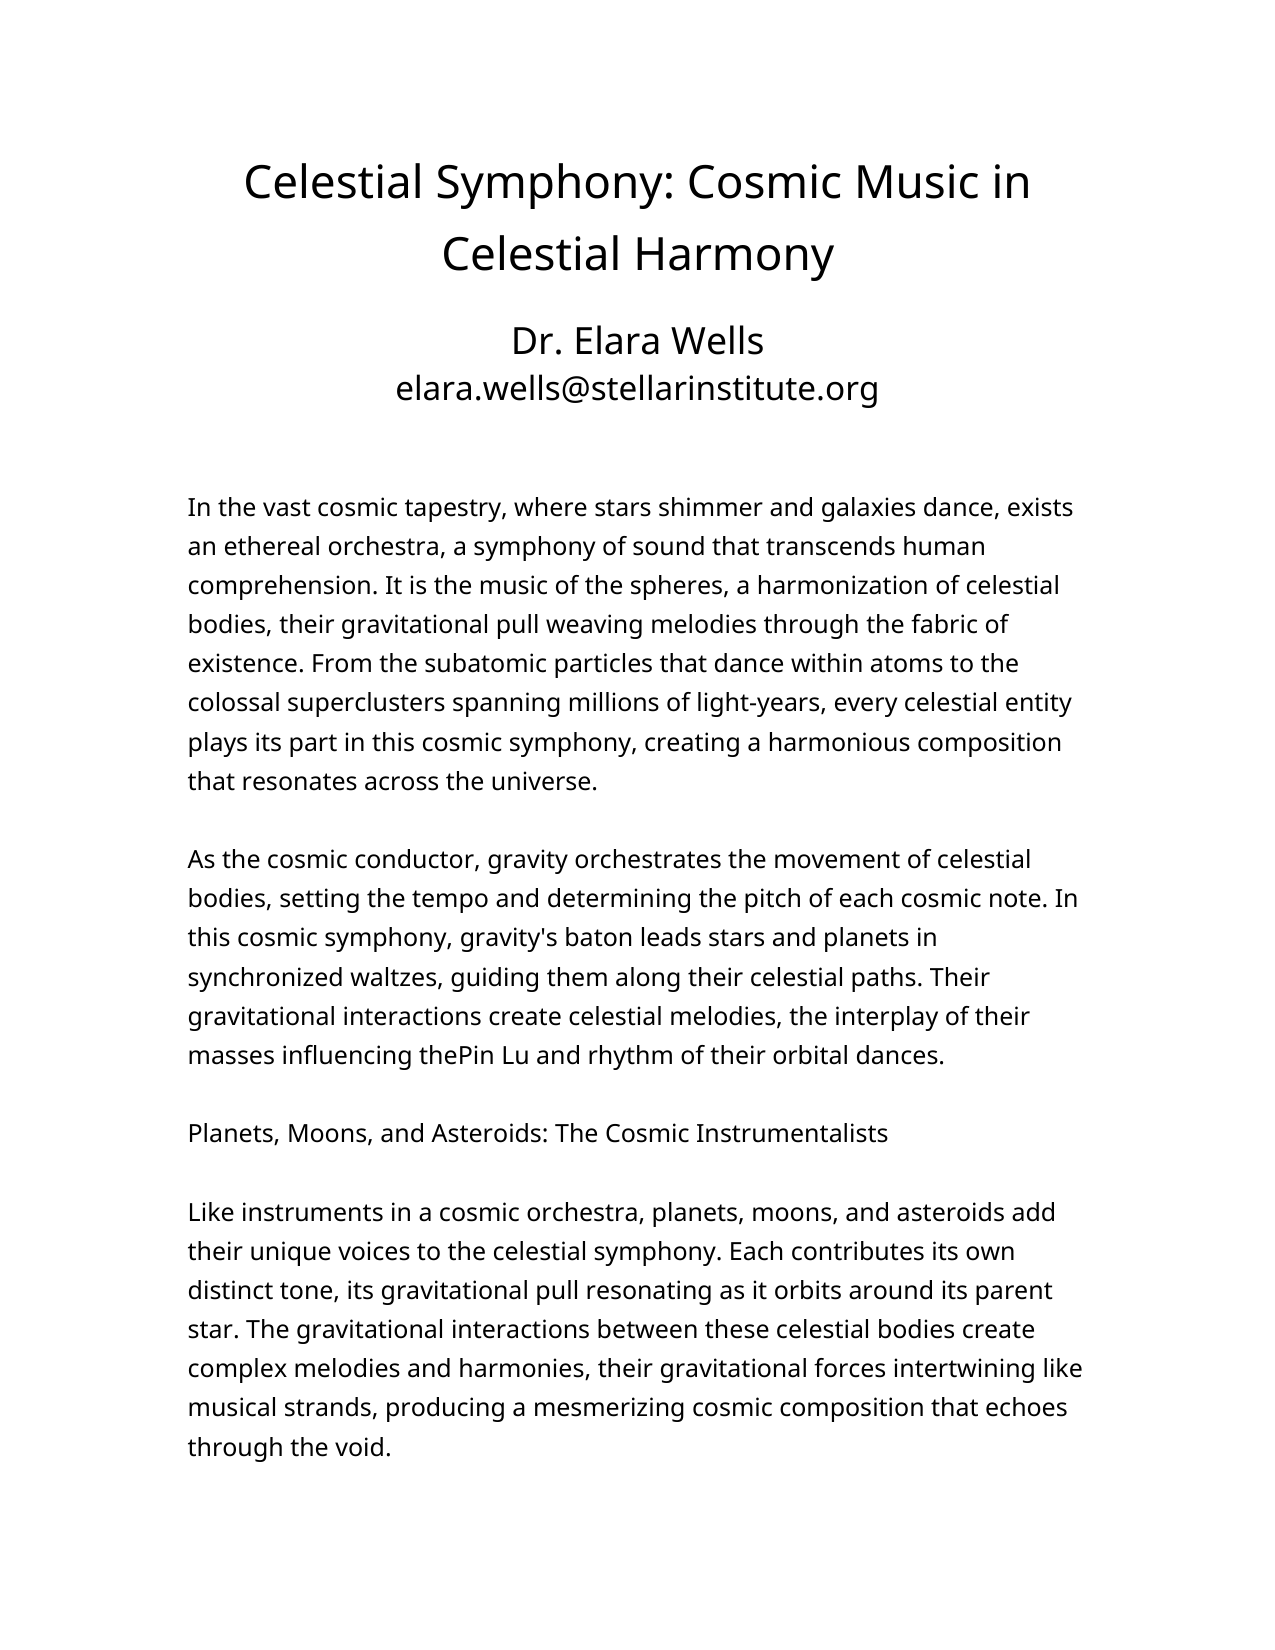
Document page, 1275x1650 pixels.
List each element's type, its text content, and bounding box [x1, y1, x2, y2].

text Dr. Elara Wells [187, 314, 1087, 365]
text In the vast cosmic tapestry, where stars shimmer and galaxies dance, exists an ethereal orchestra, a symphony of sound that transcends human comprehension. It is the music of the spheres, a harmonization of celestial bodies, their gravitational pull weaving melodies through the fabric of existence. From the subatomic particles that dance within atoms to the colossal superclusters spanning millions of light-years, every celestial entity plays its part in this cosmic symphony, creating a harmonious composition that resonates across the universe. As the cosmic conductor, gravity orchestrates the movement of celestial bodies, setting the tempo and determining the pitch of each cosmic note. In this cosmic symphony, gravity's baton leads stars and planets in synchronized waltzes, guiding them along their celestial paths. Their gravitational interactions create celestial melodies, the interplay of their masses influencing thePin Lu and rhythm of their orbital dances. Planets, Moons, and Asteroids: The Cosmic Instrumentalists Like instruments in a cosmic orchestra, planets, moons, and asteroids add their unique voices to the celestial symphony. Each contributes its own distinct tone, its gravitational pull resonating as it orbits around its parent star. The gravitational interactions between these celestial bodies create complex melodies and harmonies, their gravitational forces intertwining like musical strands, producing a mesmerizing cosmic composition that echoes through the void. [187, 489, 1087, 1463]
text elara.wells@stellarinstitute.org [187, 365, 1087, 411]
text Celestial Symphony: Cosmic Music in Celestial Harmony [187, 150, 1087, 284]
